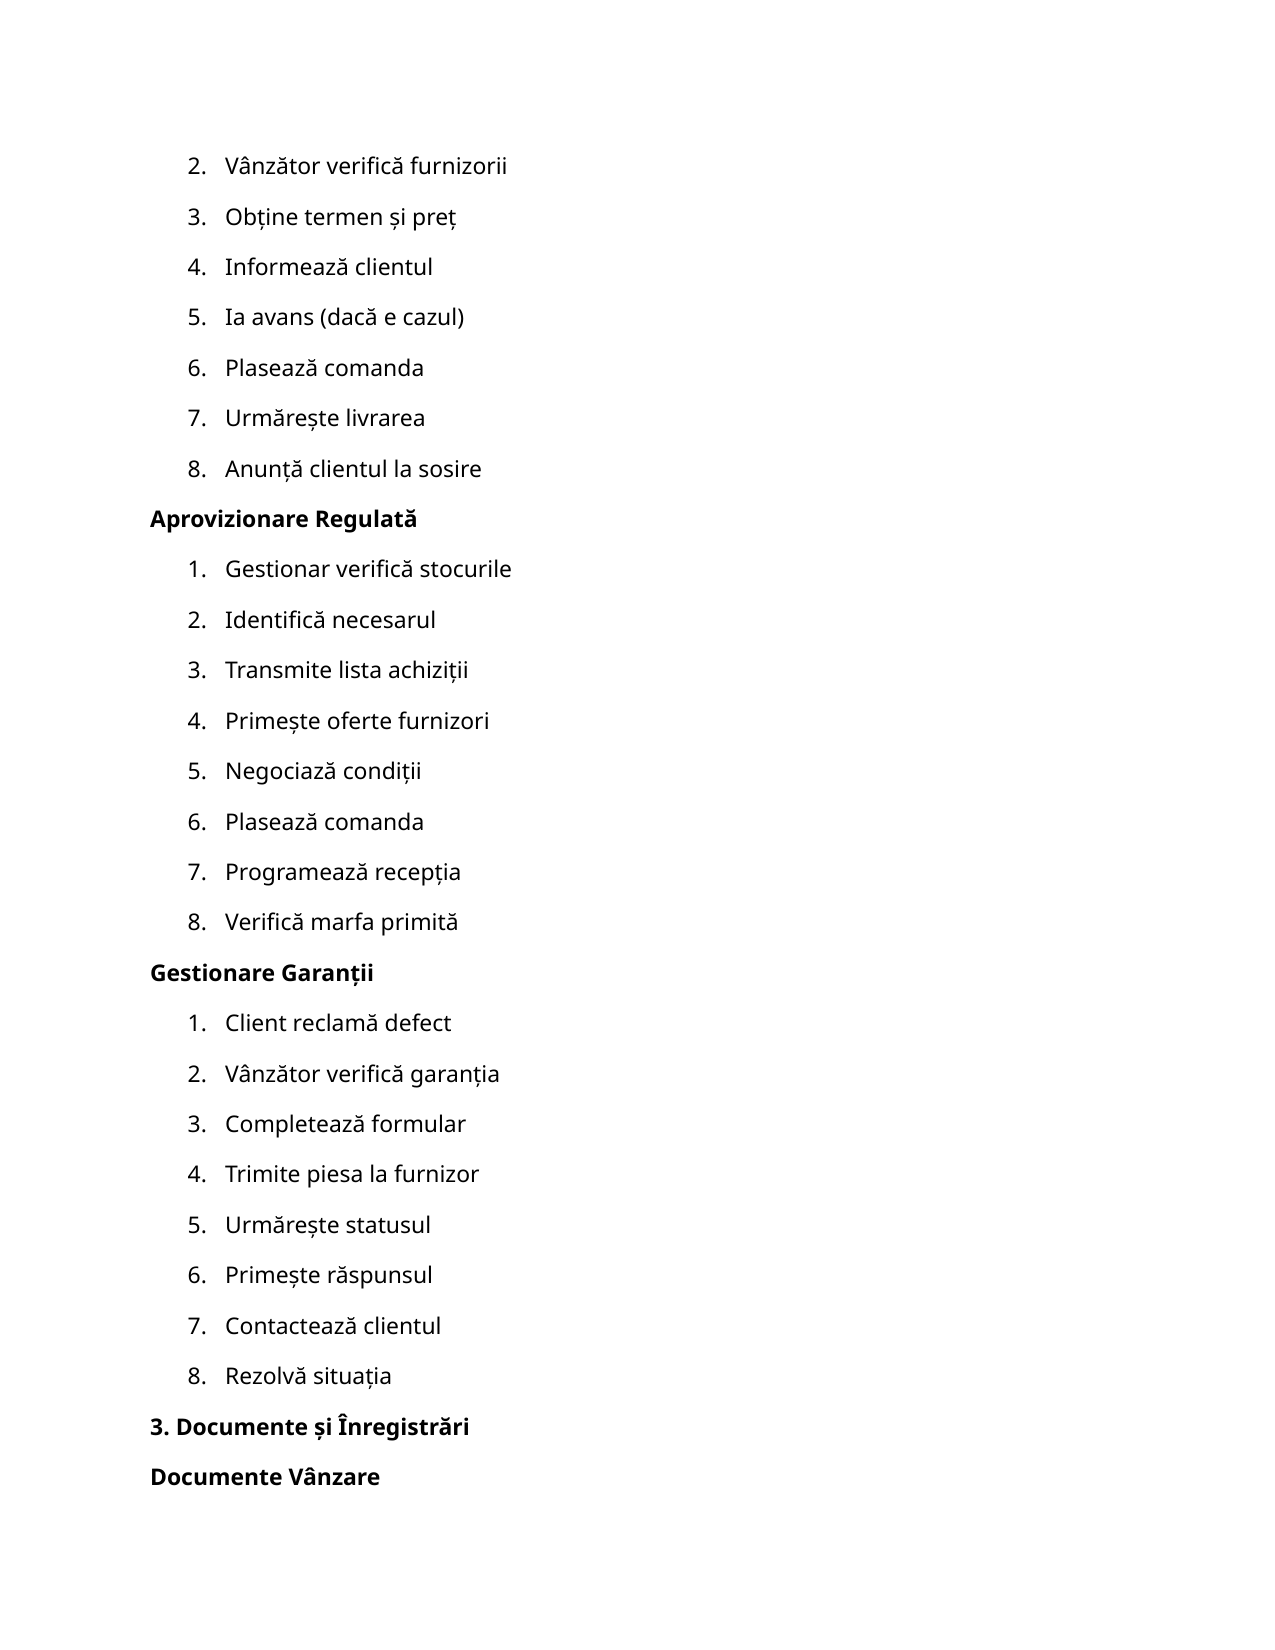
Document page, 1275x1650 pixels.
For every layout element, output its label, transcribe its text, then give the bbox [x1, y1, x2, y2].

list Ia avans (dacă e cazul) [187, 301, 1125, 332]
list Verifică marfa primită [187, 906, 1125, 937]
list Vânzător verifică furnizorii [187, 150, 1125, 181]
text Documente Vânzare [150, 1461, 1125, 1492]
list Contactează clientul [187, 1309, 1125, 1341]
list Client reclamă defect [187, 1007, 1125, 1038]
list Anunță clientul la sosire [187, 452, 1125, 484]
list Programează recepția [187, 856, 1125, 887]
list Trimite piesa la furnizor [187, 1158, 1125, 1189]
text Aprovizionare Regulată [150, 503, 1125, 534]
text 3. Documente și Înregistrări [150, 1410, 1125, 1442]
list Informează clientul [187, 251, 1125, 282]
list Plasează comanda [187, 352, 1125, 383]
list Primește oferte furnizori [187, 704, 1125, 736]
list Primește răspunsul [187, 1259, 1125, 1290]
list Obține termen și preț [187, 200, 1125, 232]
list Completează formular [187, 1108, 1125, 1139]
list Vânzător verifică garanția [187, 1057, 1125, 1089]
list Transmite lista achiziții [187, 654, 1125, 685]
list Rezolvă situația [187, 1360, 1125, 1391]
list Negociază condiții [187, 755, 1125, 786]
text Gestionare Garanții [150, 957, 1125, 988]
list Identifică necesarul [187, 604, 1125, 635]
list Urmărește livrarea [187, 402, 1125, 433]
list Urmărește statusul [187, 1209, 1125, 1240]
list Gestionar verifică stocurile [187, 553, 1125, 584]
list Plasează comanda [187, 805, 1125, 837]
